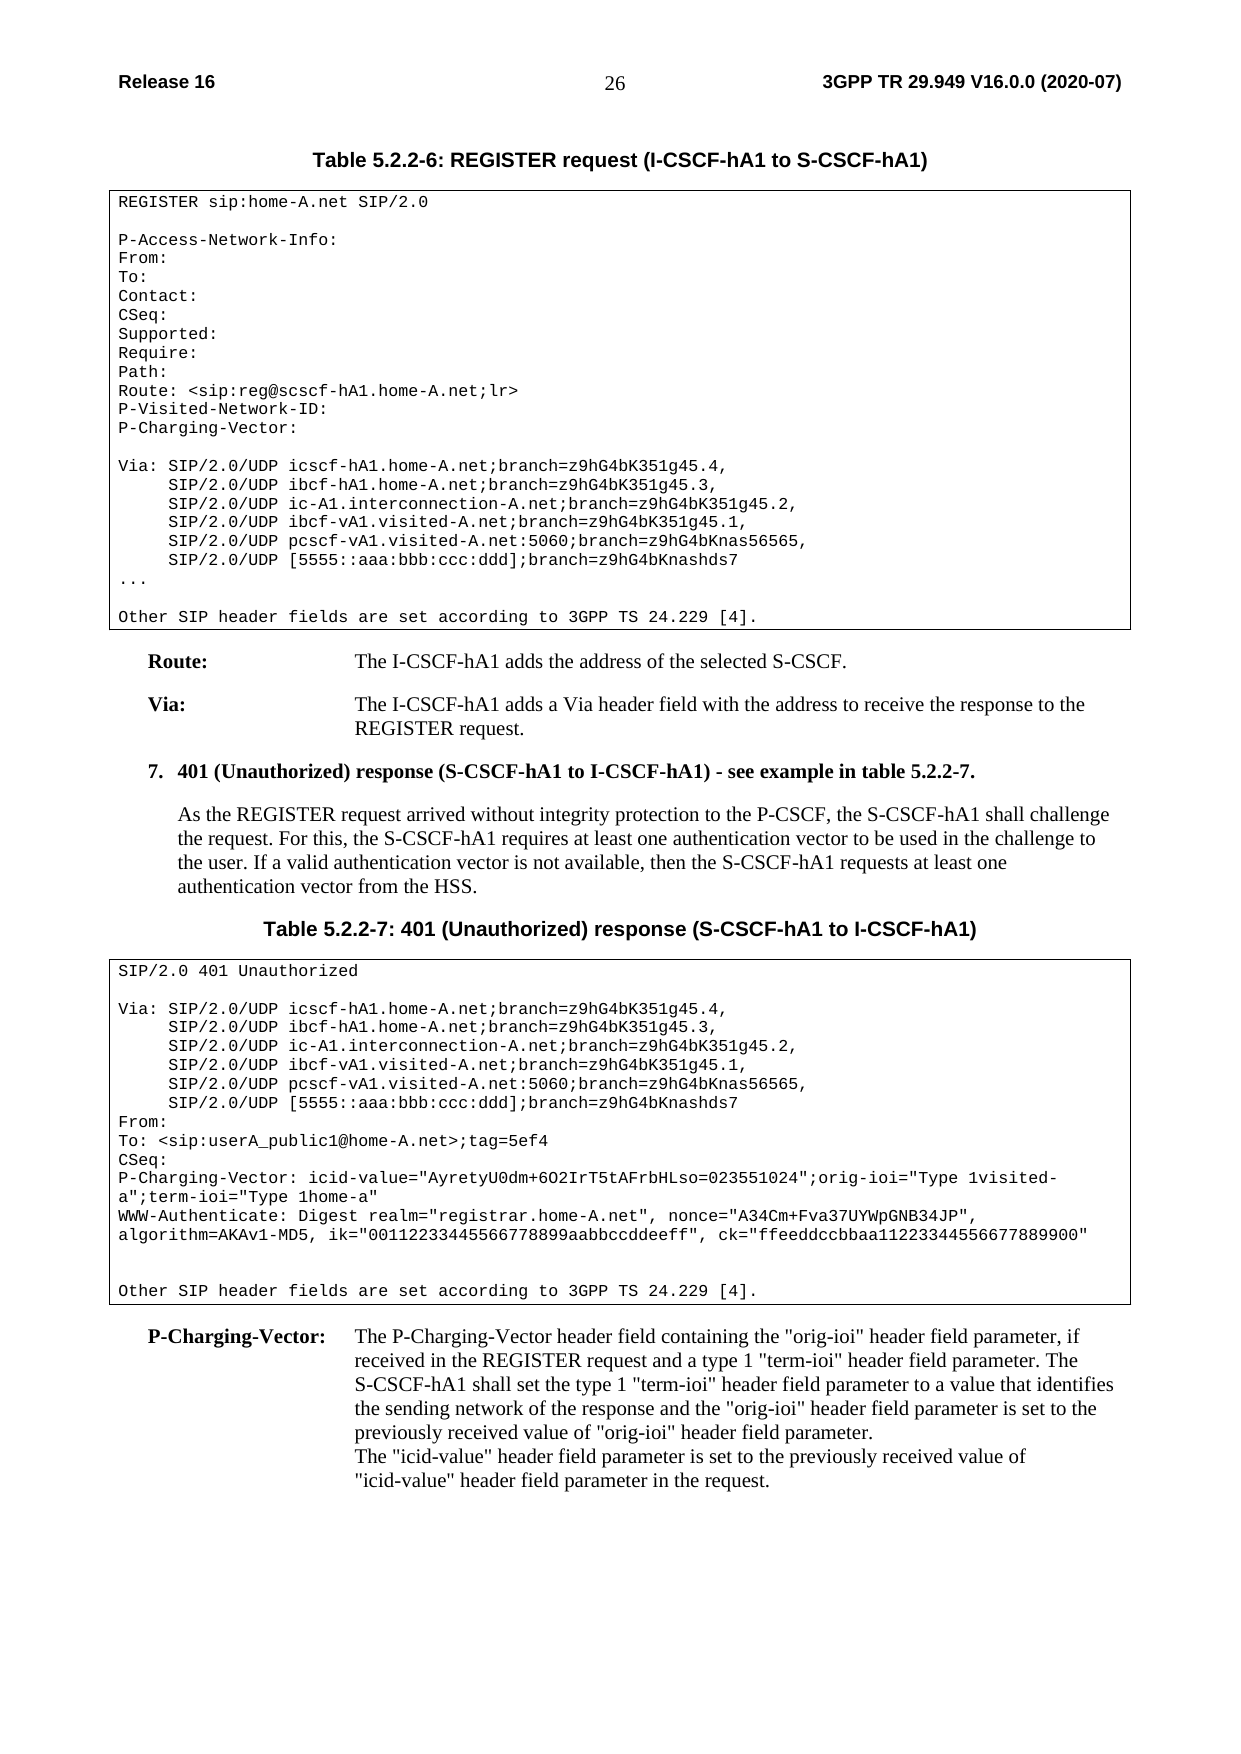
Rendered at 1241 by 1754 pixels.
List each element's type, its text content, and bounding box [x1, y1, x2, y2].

text P-Charging-Vector: [118, 420, 1122, 439]
text From: [118, 1113, 1122, 1132]
text SIP/2.0/UDP ic-A1.interconnection-A.net;branch=z9hG4bK351g45.2, [118, 1038, 1122, 1057]
text SIP/2.0 401 Unauthorized [110, 960, 1130, 981]
text To: <sip:userA_public1@home-A.net>;tag=5ef4 [118, 1132, 1122, 1151]
text Table 5.2.2-6: REGISTER request (I-CSCF-hA1 to S-CSCF-hA1) [118, 148, 1122, 172]
text SIP/2.0/UDP ibcf-vA1.visited-A.net;branch=z9hG4bK351g45.1, [118, 514, 1122, 533]
text SIP/2.0/UDP ibcf-vA1.visited-A.net;branch=z9hG4bK351g45.1, [118, 1057, 1122, 1076]
text Supported: [118, 326, 1122, 344]
text To: [118, 269, 1122, 288]
text P-Access-Network-Info: [118, 231, 1122, 250]
text Via: The I-CSCF-hA1 adds a Via header field with the address to receive the response to the REGISTER request. [148, 692, 1122, 740]
text Via: SIP/2.0/UDP icscf-hA1.home-A.net;branch=z9hG4bK351g45.4, [118, 1000, 1122, 1019]
text REGISTER sip:home-A.net SIP/2.0 [110, 191, 1130, 212]
text P-Visited-Network-ID: [118, 401, 1122, 420]
text From: [118, 250, 1122, 269]
text SIP/2.0/UDP ibcf-hA1.home-A.net;branch=z9hG4bK351g45.3, [118, 1019, 1122, 1038]
text SIP/2.0/UDP ibcf-hA1.home-A.net;branch=z9hG4bK351g45.3, [118, 476, 1122, 495]
text CSeq: [118, 307, 1122, 326]
text Path: [118, 363, 1122, 382]
text Other SIP header fields are set according to 3GPP TS 24.229 [4]. [110, 1280, 1130, 1304]
text SIP/2.0/UDP ic-A1.interconnection-A.net;branch=z9hG4bK351g45.2, [118, 495, 1122, 514]
text P-Charging-Vector: icid-value="AyretyU0dm+6O2IrT5tAFrbHLso=023551024";orig-ioi="Type 1visited-a";term-ioi="Type 1home-a" [118, 1170, 1122, 1208]
text Contact: [118, 288, 1122, 307]
text Route: The I-CSCF-hA1 adds the address of the selected S-CSCF. [148, 649, 1122, 673]
text P-Charging-Vector: The P-Charging-Vector header field containing the "orig-ioi" header field parameter, if received in the REGISTER request and a type 1 "term-ioi" header field parameter. The S-CSCF-hA1 shall set the type 1 "term-ioi" header field parameter to a value that identifies the sending network of the response and the "orig-ioi" header field parameter is set to the previously received value of "orig-ioi" header field parameter. The "icid-value" header field parameter is set to the previously received value of "icid-value" header field parameter in the request. [148, 1324, 1122, 1492]
text Table 5.2.2-7: 401 (Unauthorized) response (S-CSCF-hA1 to I-CSCF-hA1) [118, 917, 1122, 941]
text As the REGISTER request arrived without integrity protection to the P-CSCF, the S-CSCF-hA1 shall challenge the request. For this, the S-CSCF-hA1 requires at least one authentication vector to be used in the challenge to the user. If a valid authentication vector is not available, then the S-CSCF-hA1 requests at least one authentication vector from the HSS. [148, 802, 1122, 898]
text SIP/2.0/UDP [5555::aaa:bbb:ccc:ddd];branch=z9hG4bKnashds7 [118, 1094, 1122, 1113]
text SIP/2.0/UDP pcscf-vA1.visited-A.net:5060;branch=z9hG4bKnas56565, [118, 533, 1122, 552]
text Require: [118, 344, 1122, 363]
text Via: SIP/2.0/UDP icscf-hA1.home-A.net;branch=z9hG4bK351g45.4, [118, 457, 1122, 476]
text Route: <sip:reg@scscf-hA1.home-A.net;lr> [118, 382, 1122, 401]
text Other SIP header fields are set according to 3GPP TS 24.229 [4]. [110, 605, 1130, 629]
text SIP/2.0/UDP [5555::aaa:bbb:ccc:ddd];branch=z9hG4bKnashds7 [118, 552, 1122, 571]
text WWW-Authenticate: Digest realm="registrar.home-A.net", nonce="A34Cm+Fva37UYWpGNB34JP", algorithm=AKAv1-MD5, ik="00112233445566778899aabbccddeeff", ck="ffeeddccbbaa11223344556677889900" [118, 1208, 1122, 1245]
text ... [118, 571, 1122, 589]
text 7. 401 (Unauthorized) response (S-CSCF-hA1 to I-CSCF-hA1) - see example in table 5.2.2-7. [148, 759, 1122, 783]
text CSeq: [118, 1151, 1122, 1170]
text SIP/2.0/UDP pcscf-vA1.visited-A.net:5060;branch=z9hG4bKnas56565, [118, 1076, 1122, 1094]
